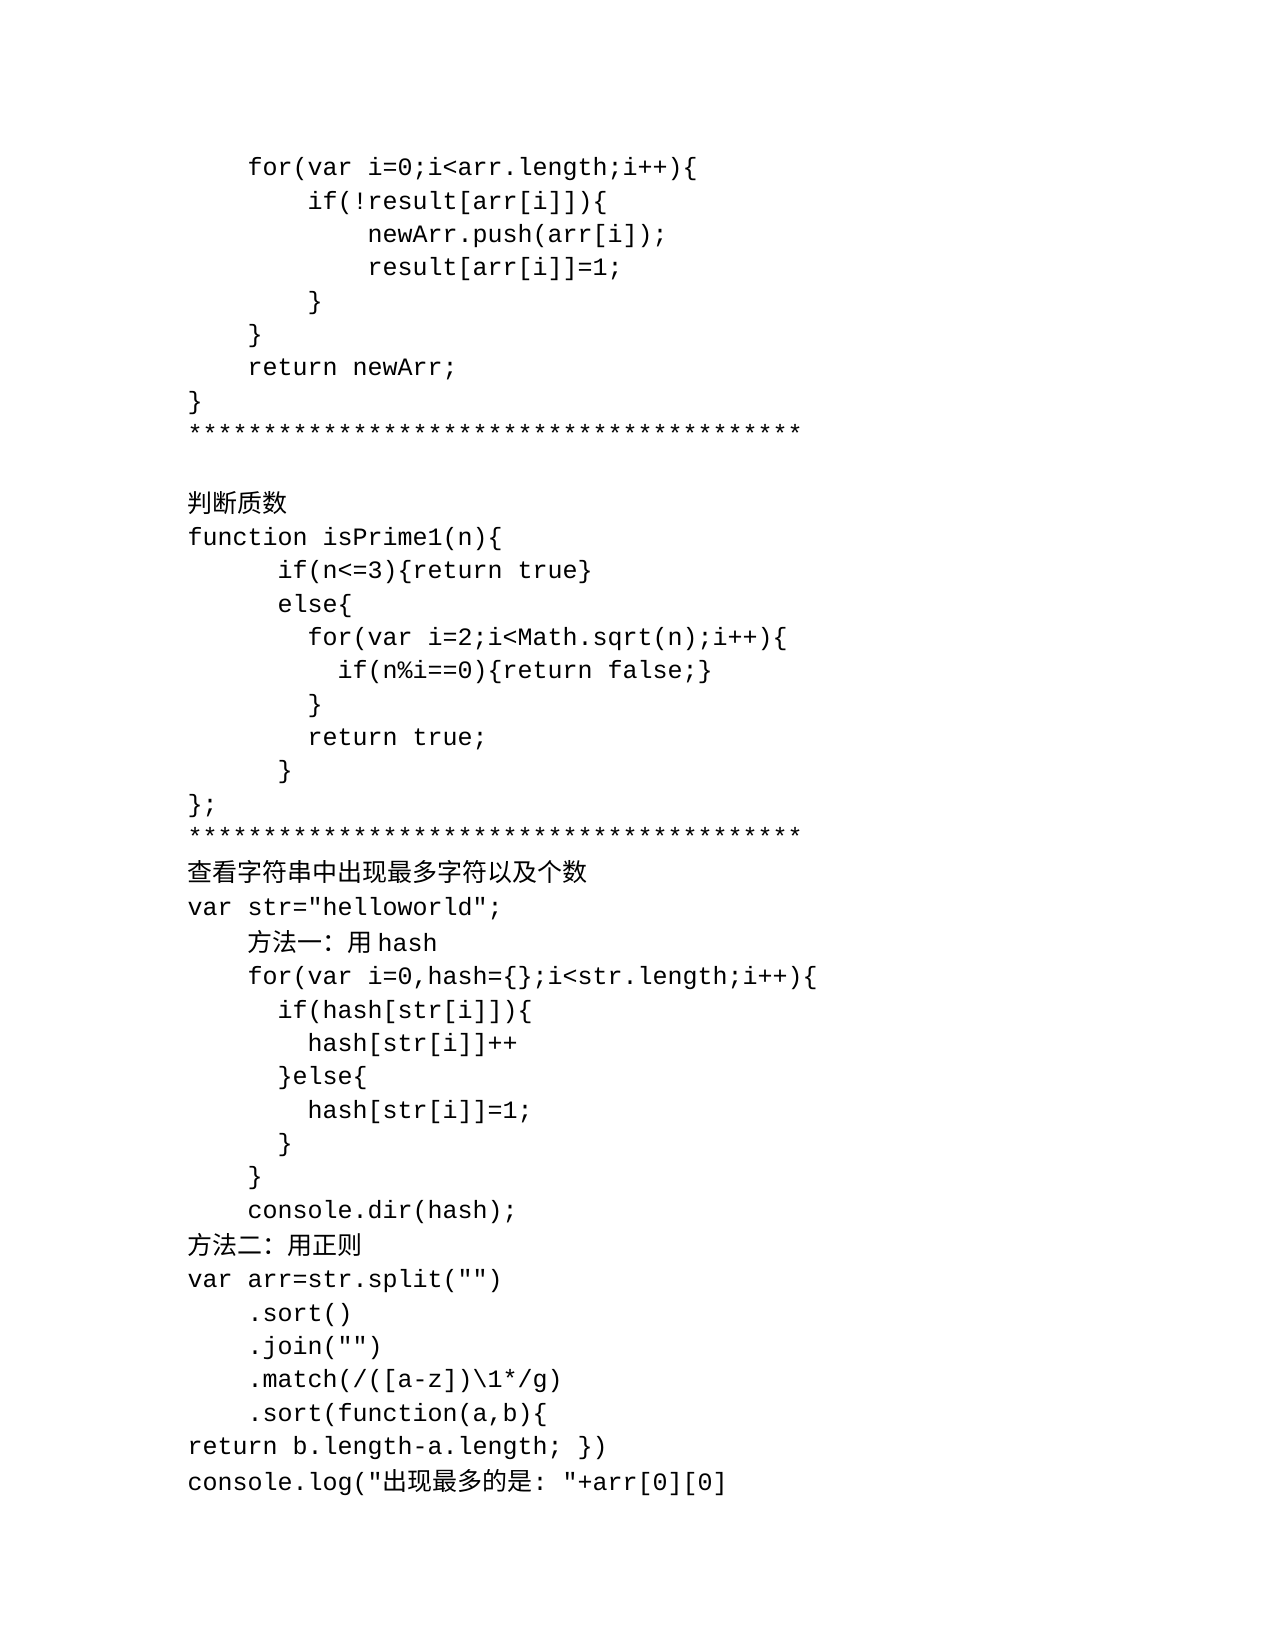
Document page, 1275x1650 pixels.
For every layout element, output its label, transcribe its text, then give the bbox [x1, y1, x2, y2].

text for(var i=2;i<Math.sqrt(n);i++){ [187, 619, 1087, 653]
text 方法二：用正则 [187, 1226, 1087, 1262]
text } [187, 686, 1087, 719]
text if(!result[arr[i]]){ [187, 183, 1087, 217]
text function isPrime1(n){ [187, 519, 1087, 553]
text return b.length-a.length; }) [187, 1428, 1087, 1462]
text } [187, 383, 1087, 417]
text .join("") [187, 1328, 1087, 1362]
text ***************************************** [187, 417, 1087, 450]
text if(n%i==0){return false;} [187, 653, 1087, 686]
text .match(/([a-z])\1*/g) [187, 1362, 1087, 1395]
text hash[str[i]]=1; [187, 1092, 1087, 1126]
text var arr=str.split("") [187, 1262, 1087, 1295]
text 判断质数 [187, 483, 1087, 519]
text }; [187, 786, 1087, 819]
text .sort(function(a,b){ [187, 1395, 1087, 1428]
text }else{ [187, 1059, 1087, 1092]
text console.dir(hash); [187, 1192, 1087, 1226]
text } [187, 317, 1087, 350]
text return newArr; [187, 350, 1087, 383]
text if(n<=3){return true} [187, 553, 1087, 586]
text for(var i=0,hash={};i<str.length;i++){ [187, 959, 1087, 992]
text for(var i=0;i<arr.length;i++){ [187, 150, 1087, 183]
text var str="helloworld"; [187, 889, 1087, 922]
text newArr.push(arr[i]); [187, 217, 1087, 250]
text } [187, 283, 1087, 317]
text return true; [187, 719, 1087, 753]
text if(hash[str[i]]){ [187, 992, 1087, 1026]
text else{ [187, 586, 1087, 619]
text ***************************************** [187, 819, 1087, 853]
text .sort() [187, 1295, 1087, 1328]
text } [187, 753, 1087, 786]
text hash[str[i]]++ [187, 1026, 1087, 1059]
text result[arr[i]]=1; [187, 250, 1087, 283]
text 查看字符串中出现最多字符以及个数 [187, 853, 1087, 889]
text } [187, 1159, 1087, 1192]
text } [187, 1126, 1087, 1159]
text 方法一：用hash [187, 922, 1087, 959]
text console.log("出现最多的是: "+arr[0][0] [187, 1462, 1087, 1498]
